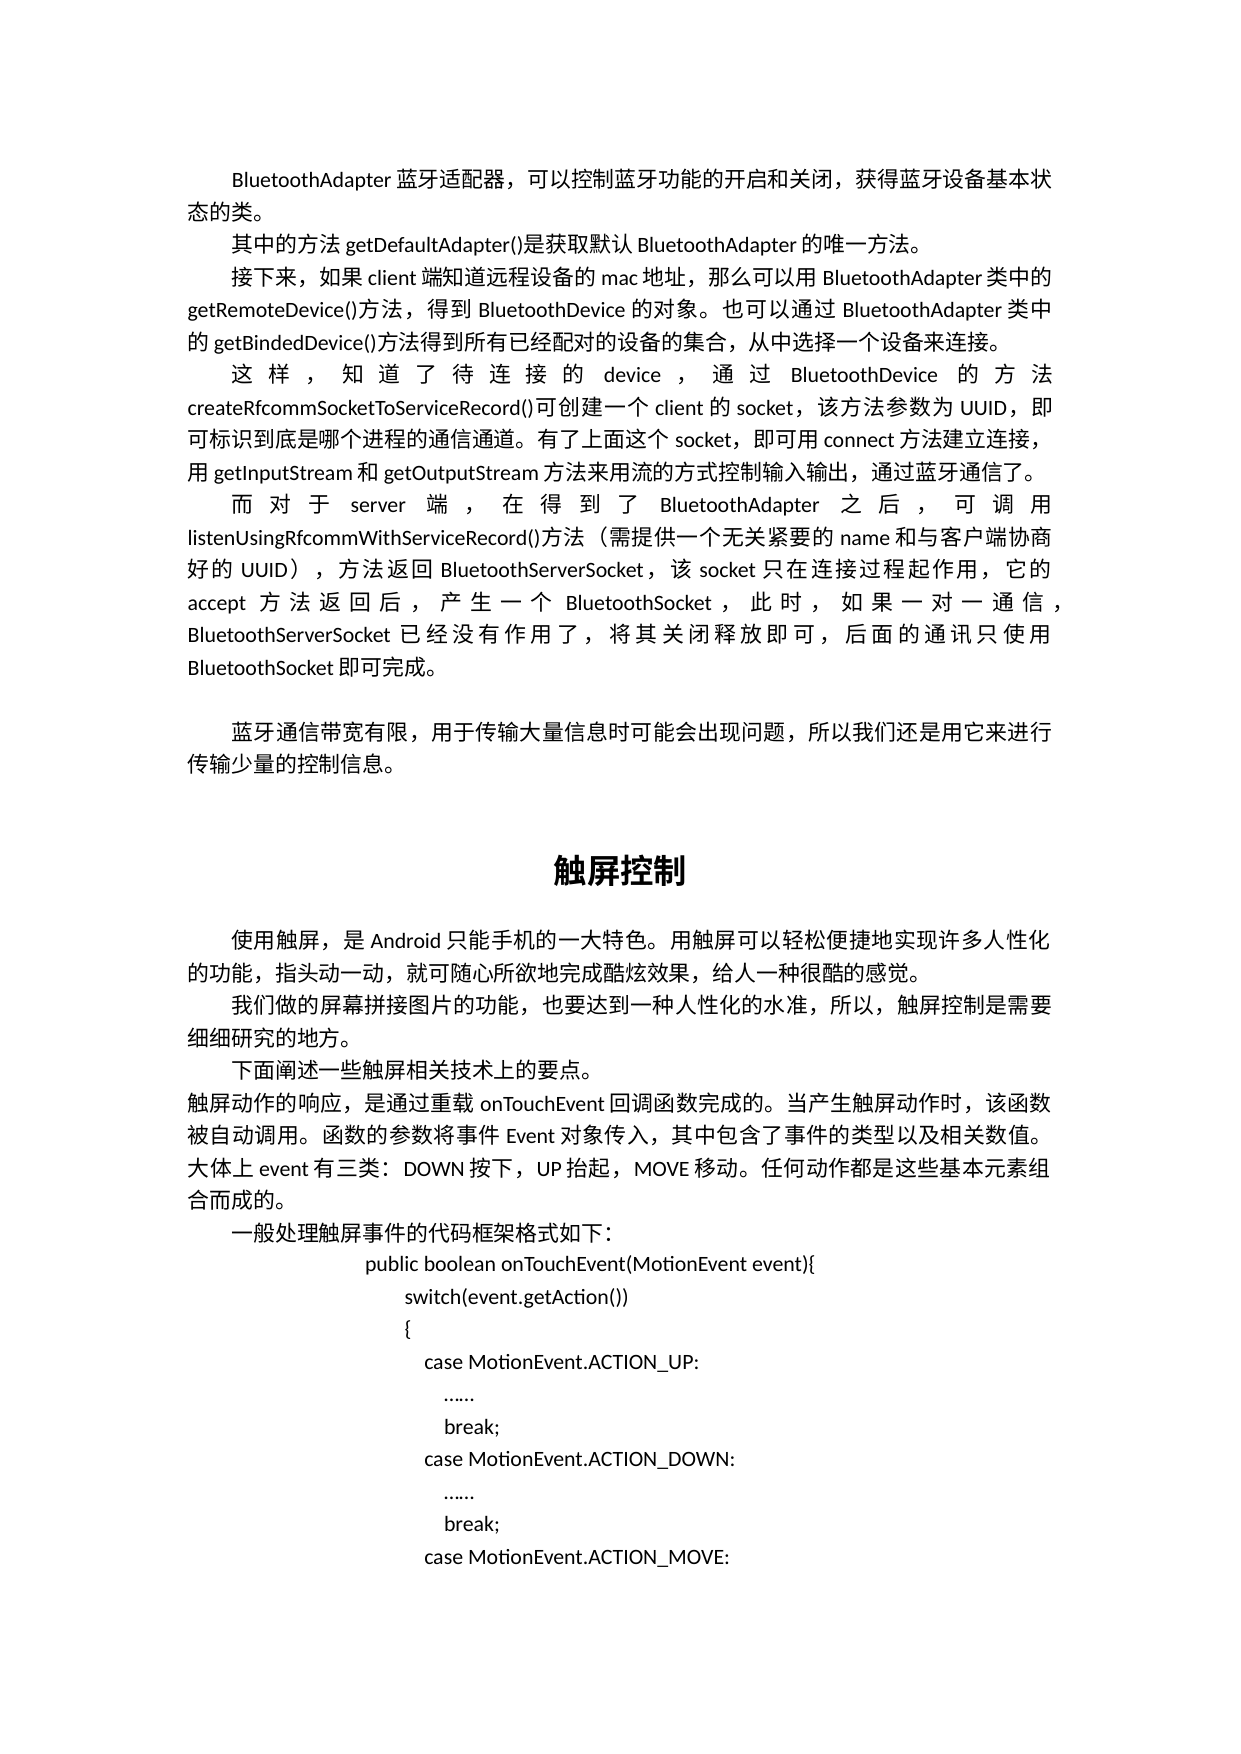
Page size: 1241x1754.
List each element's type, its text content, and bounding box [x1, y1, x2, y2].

text break; [187, 1410, 1053, 1443]
text 触屏动作的响应，是通过重载onTouchEvent回调函数完成的。当产生触屏动作时，该函数被自动调用。函数的参数将事件Event对象传入，其中包含了事件的类型以及相关数值。大体上event有三类：DOWN按下，UP抬起，MOVE移动。任何动作都是这些基本元素组合而成的。 [187, 1085, 1053, 1215]
subtitle 触屏控制 [187, 837, 1053, 902]
text case MotionEvent.ACTION_MOVE: [187, 1540, 1053, 1573]
text 我们做的屏幕拼接图片的功能，也要达到一种人性化的水准，所以，触屏控制是需要细细研究的地方。 [187, 988, 1053, 1053]
text 其中的方法getDefaultAdapter()是获取默认BluetoothAdapter的唯一方法。 [187, 227, 1053, 259]
text 下面阐述一些触屏相关技术上的要点。 [187, 1053, 1053, 1085]
text case MotionEvent.ACTION_UP: [187, 1345, 1053, 1378]
text 蓝牙通信带宽有限，用于传输大量信息时可能会出现问题，所以我们还是用它来进行传输少量的控制信息。 [187, 714, 1053, 779]
text …… [187, 1378, 1053, 1410]
text break; [187, 1508, 1053, 1540]
text BluetoothAdapter蓝牙适配器，可以控制蓝牙功能的开启和关闭，获得蓝牙设备基本状态的类。 [187, 162, 1053, 227]
text { [187, 1313, 1053, 1345]
text 接下来，如果client端知道远程设备的mac地址，那么可以用BluetoothAdapter类中的getRemoteDevice()方法，得到BluetoothDevice的对象。也可以通过BluetoothAdapter类中的getBindedDevice()方法得到所有已经配对的设备的集合，从中选择一个设备来连接。 [187, 259, 1053, 357]
text switch(event.getAction()) [187, 1280, 1053, 1313]
text public boolean onTouchEvent(MotionEvent event){ [187, 1248, 1053, 1280]
text case MotionEvent.ACTION_DOWN: [187, 1443, 1053, 1475]
text 而对于server端，在得到了BluetoothAdapter之后，可调用listenUsingRfcommWithServiceRecord()方法（需提供一个无关紧要的name和与客户端协商好的UUID），方法返回BluetoothServerSocket，该socket只在连接过程起作用，它的accept方法返回后，产生一个BluetoothSocket，此时，如果一对一通信，BluetoothServerSocket已经没有作用了，将其关闭释放即可，后面的通讯只使用BluetoothSocket即可完成。 [187, 487, 1053, 682]
text 一般处理触屏事件的代码框架格式如下： [187, 1215, 1053, 1248]
text 使用触屏，是Android只能手机的一大特色。用触屏可以轻松便捷地实现许多人性化的功能，指头动一动，就可随心所欲地完成酷炫效果，给人一种很酷的感觉。 [187, 923, 1053, 988]
text …… [187, 1475, 1053, 1508]
text 这样，知道了待连接的device，通过BluetoothDevice的方法createRfcommSocketToServiceRecord()可创建一个client的socket，该方法参数为UUID，即可标识到底是哪个进程的通信通道。有了上面这个socket，即可用connect方法建立连接，用getInputStream和getOutputStream方法来用流的方式控制输入输出，通过蓝牙通信了。 [187, 357, 1053, 487]
